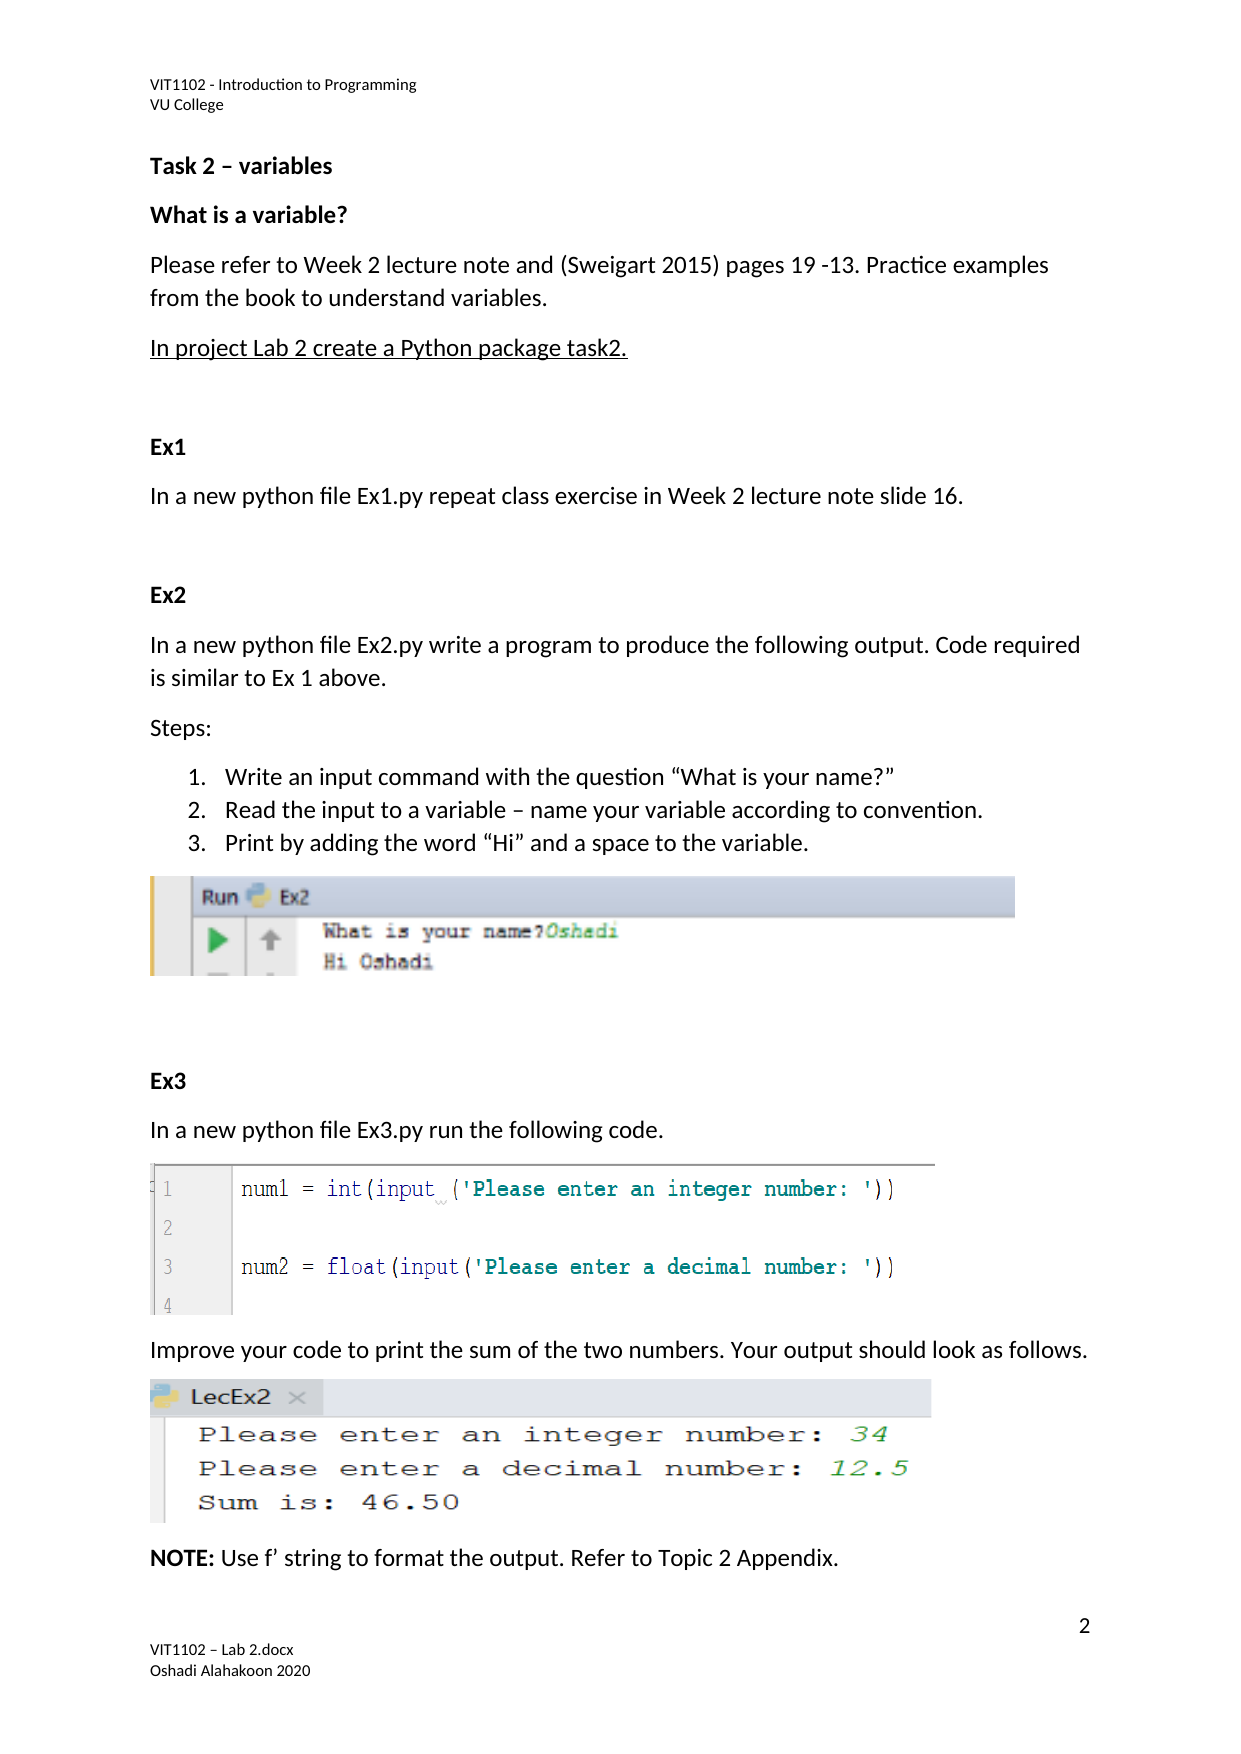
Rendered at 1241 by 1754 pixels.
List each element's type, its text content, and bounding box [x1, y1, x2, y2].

text Task 2 – variables [150, 150, 1090, 181]
picture [150, 1163, 935, 1315]
text Steps: [150, 712, 1090, 742]
list Print by adding the word “Hi” and a space to the variable. [187, 827, 1090, 858]
list Read the input to a variable – name your variable according to convention. [187, 794, 1090, 825]
picture [150, 876, 1015, 976]
text In project Lab 2 create a Python package task2. [150, 332, 1090, 362]
picture [150, 1379, 932, 1523]
text Please refer to Week 2 lecture note and (Sweigart 2015) pages 19 -13. Practice examples from the book to understand variables. [150, 249, 1090, 313]
text In a new python file Ex1.py repeat class exercise in Week 2 lecture note slide 16. [150, 480, 1090, 511]
text Improve your code to print the sum of the two numbers. Your output should look as follows. [150, 1334, 1090, 1364]
list Write an input command with the question “What is your name?” [187, 761, 1090, 792]
text In a new python file Ex2.py write a program to produce the following output. Code required is similar to Ex 1 above. [150, 629, 1090, 693]
text Ex1 [150, 431, 1090, 461]
text Ex2 [150, 579, 1090, 610]
text NOTE: Use f’ string to format the output. Refer to Topic 2 Appendix. [150, 1542, 1090, 1572]
text What is a variable? [150, 199, 1090, 230]
text Ex3 [150, 1065, 1090, 1095]
text In a new python file Ex3.py run the following code. [150, 1114, 1090, 1145]
